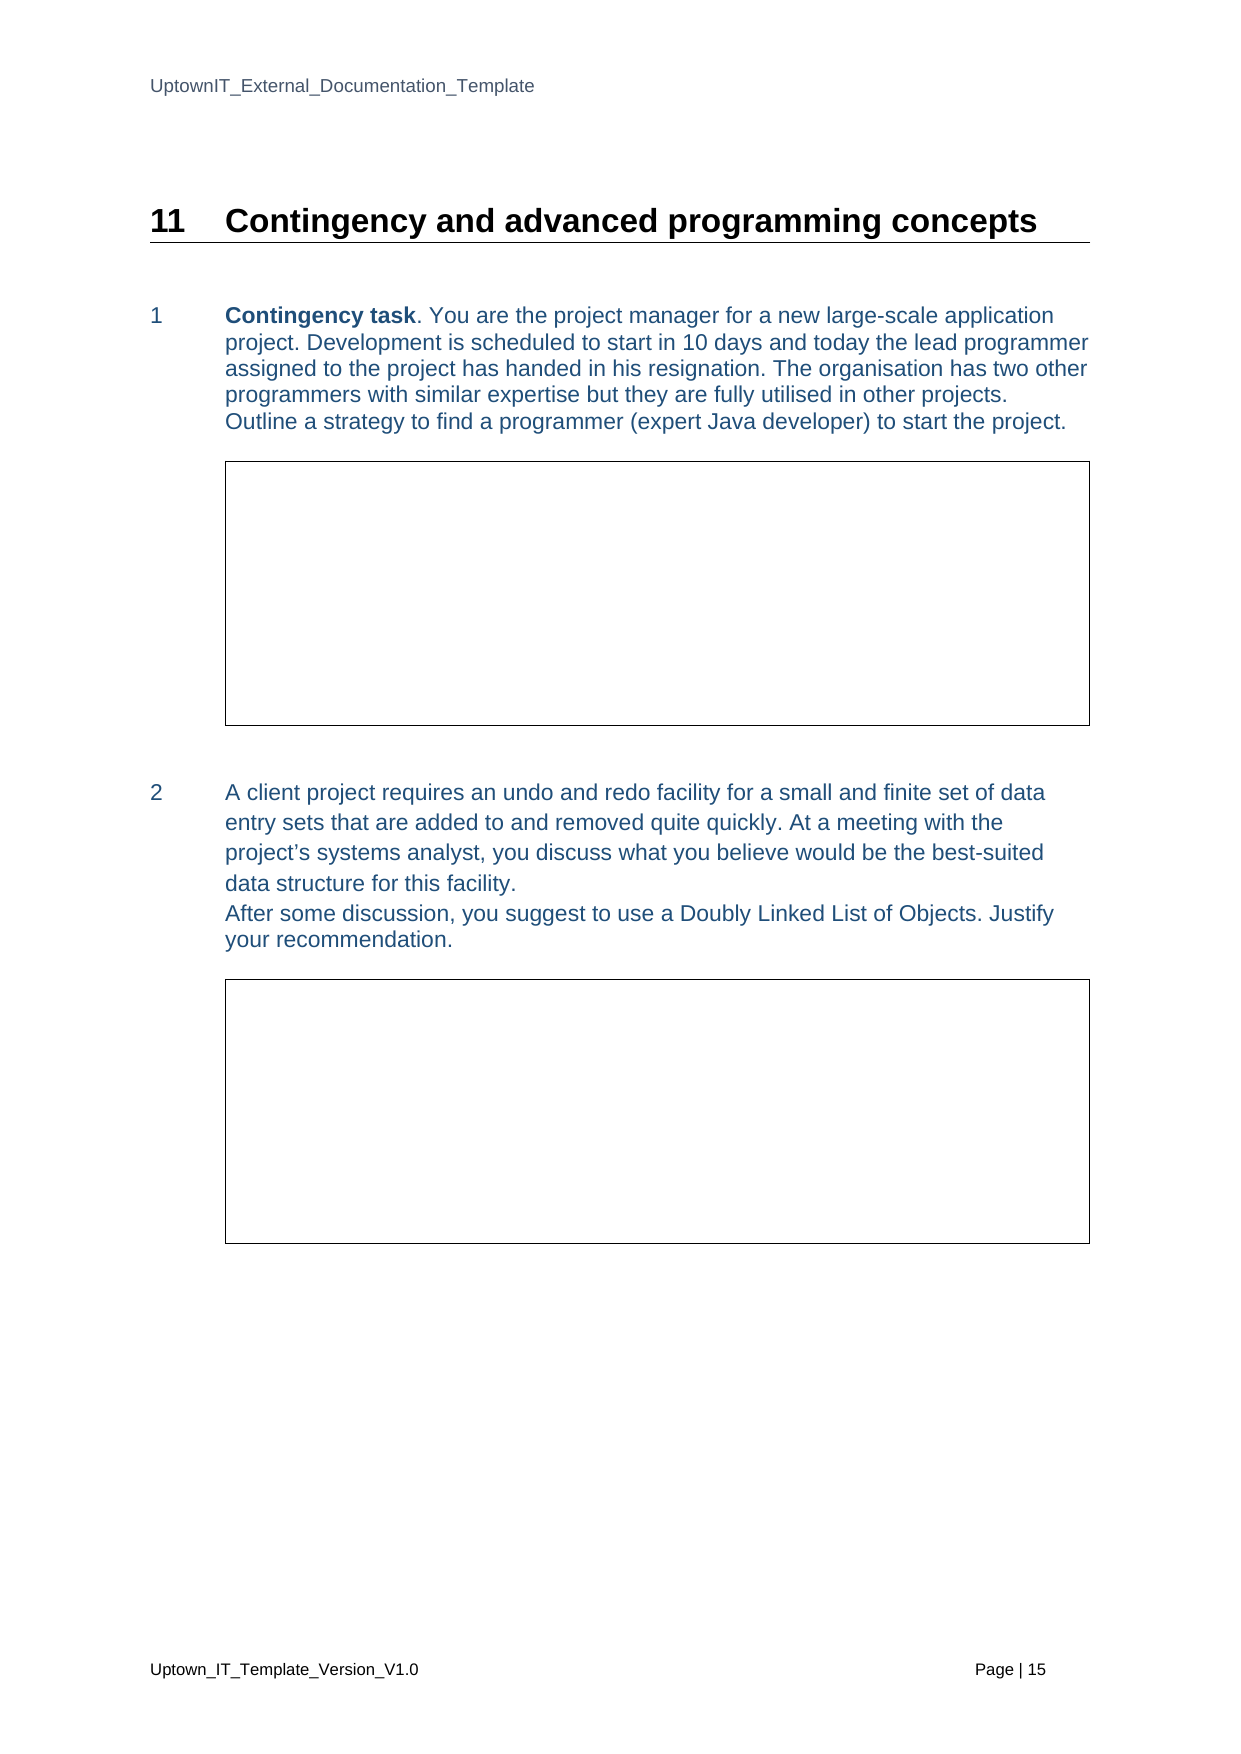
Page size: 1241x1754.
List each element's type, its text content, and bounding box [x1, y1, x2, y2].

subtitle 11 Contingency and advanced programming concepts [150, 201, 1090, 242]
text Outline a strategy to find a programmer (expert Java developer) to start the project. [225, 408, 1090, 434]
text 1 Contingency task. You are the project manager for a new large-scale application project. Development is scheduled to start in 10 days and today the lead programmer assigned to the project has handed in his resignation. The organisation has two other programmers with similar expertise but they are fully utilised in other projects. [150, 302, 1090, 408]
text After some discussion, you suggest to use a Doubly Linked List of Objects. Justify your recommendation. [225, 900, 1090, 952]
text 2 A client project requires an undo and redo facility for a small and finite set of data entry sets that are added to and removed quite quickly. At a meeting with the project’s systems analyst, you discuss what you believe would be the best-suited data structure for this facility. [150, 779, 1090, 896]
table_header [226, 980, 1089, 1243]
table_header [226, 462, 1089, 725]
